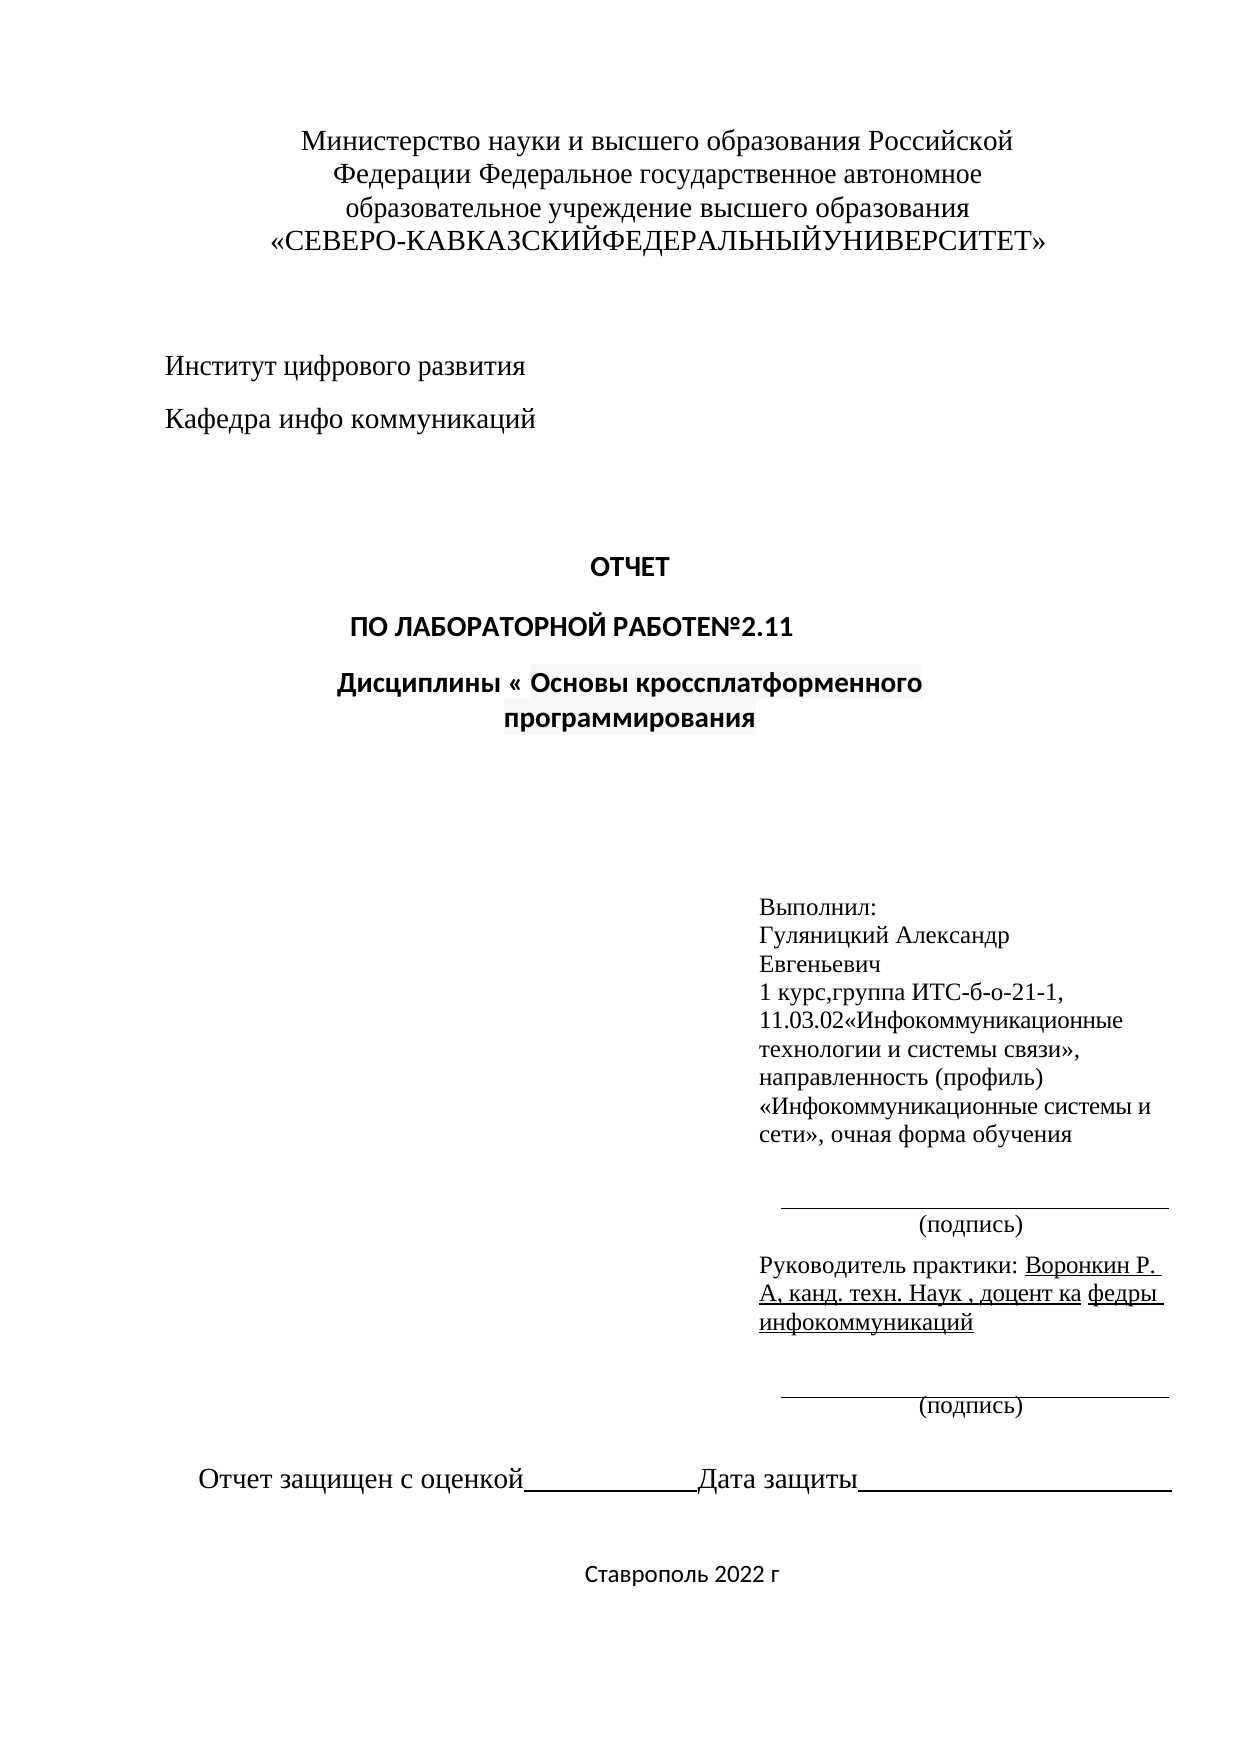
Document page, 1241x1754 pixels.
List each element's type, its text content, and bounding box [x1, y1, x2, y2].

table_cell Руководитель практики: Воронкин Р. А, канд. техн. Наук , доцент ка федры инфокоммуникаций (подпись) [738, 1238, 1186, 1420]
text Кафедра инфо коммуникаций [164, 402, 543, 435]
subtitle Дисциплины « Основы кроссплатформенного программирования [211, 664, 530, 735]
text Институт цифрового развития [164, 348, 543, 382]
text «СЕВЕРО-КАВКАЗСКИЙФЕДЕРАЛЬНЫЙУНИВЕРСИТЕТ» [220, 223, 1097, 257]
table_header Выполнил: Гуляницкий Александр Евгеньевич 1 курс,группа ИТС-б-о-21-1, 11.03.02«Инфокоммуникационные технологии и системы связи», направленность (профиль) «Инфокоммуникационные системы и сети», очная форма обучения (подпись) [738, 894, 1186, 1238]
text Ставрополь 2022 г [584, 1558, 1184, 1588]
subtitle Дисциплины « Основы кроссплатформенного программирования [756, 664, 1049, 735]
subtitle ОТЧЕТ [211, 548, 1049, 583]
text Отчет защищен с оценкой Дата защиты [198, 1461, 1184, 1495]
text ПО ЛАБОРАТОРНОЙ РАБОТЕ№2.11 [314, 608, 828, 644]
text Министерство науки и высшего образования Российской Федерации Федеральное государственное автономное образовательное учреждение высшего образования [243, 123, 1071, 223]
